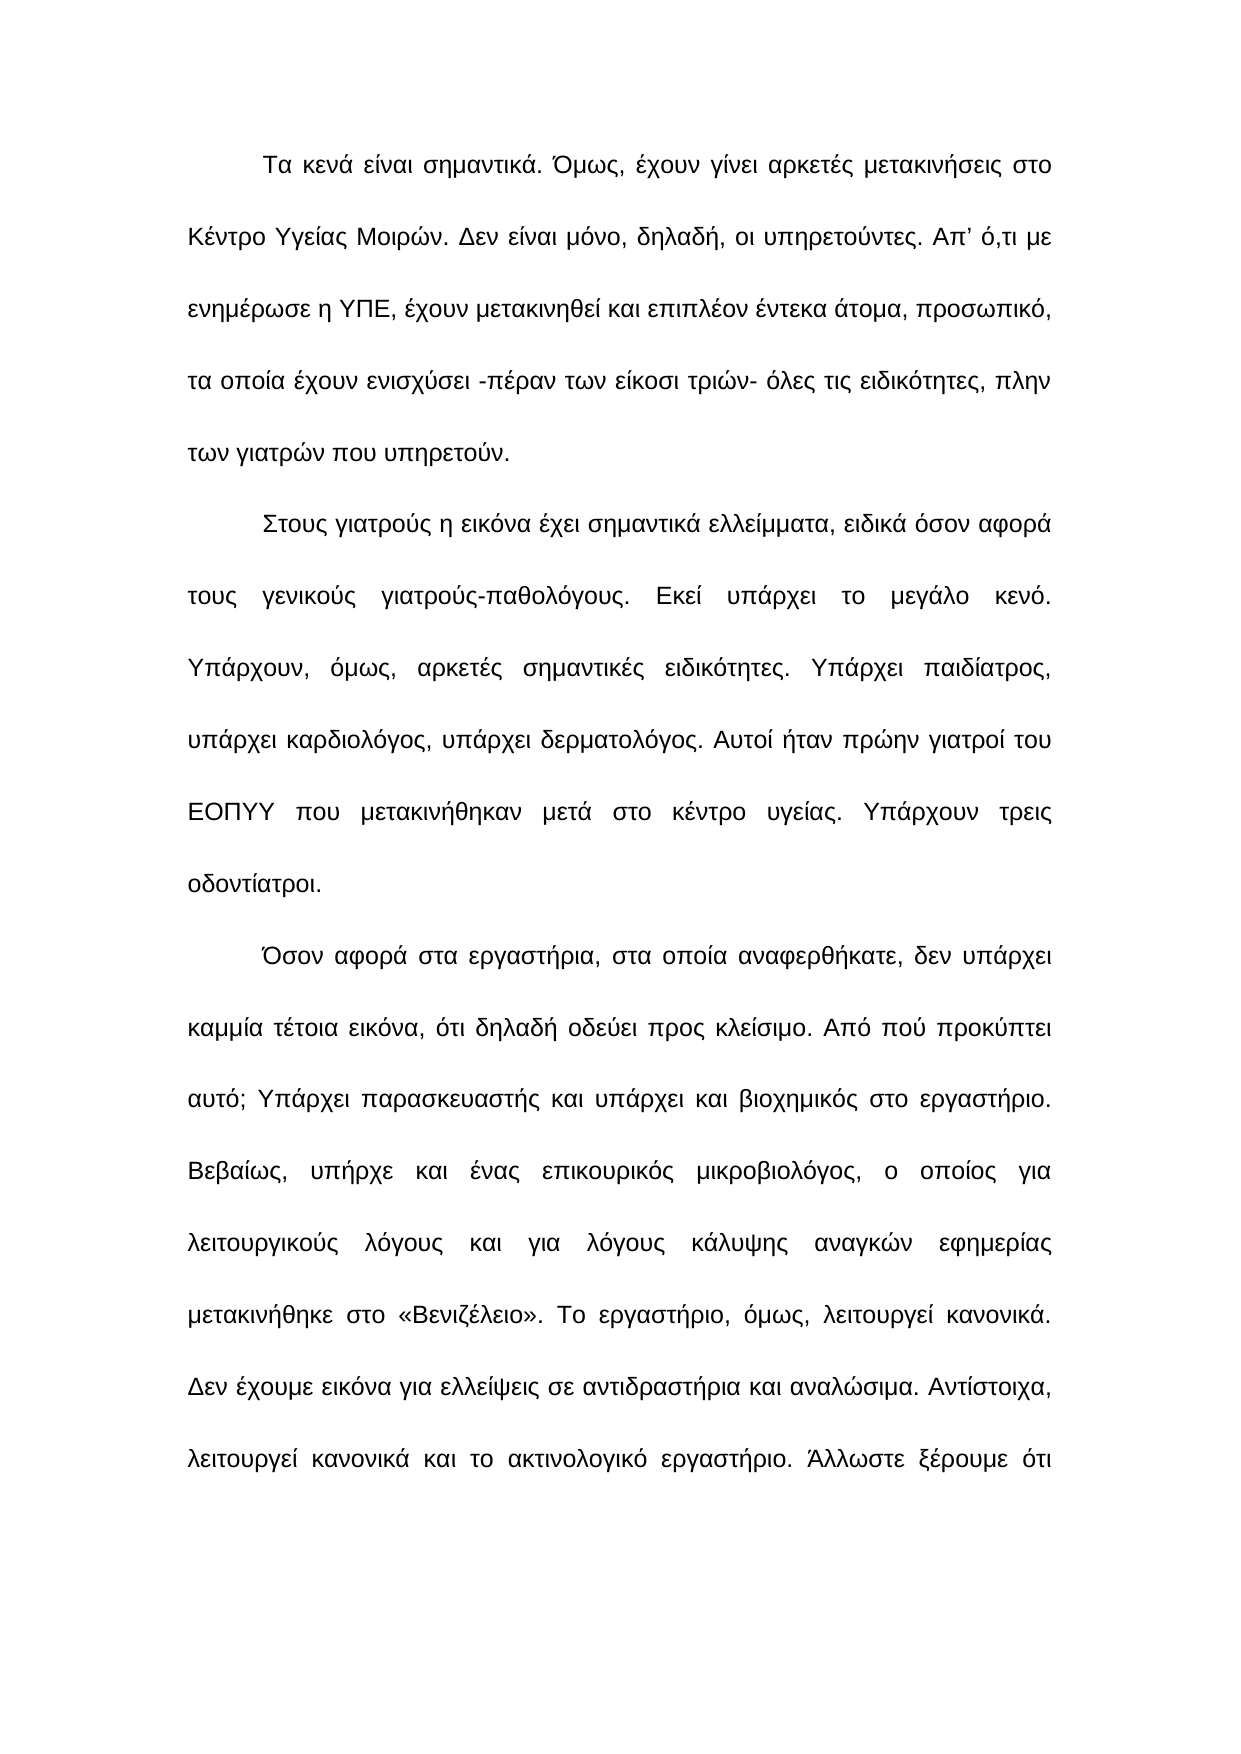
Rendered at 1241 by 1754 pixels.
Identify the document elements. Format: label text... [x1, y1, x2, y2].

text Τα κενά είναι σημαντικά. Όμως, έχουν γίνει αρκετές μετακινήσεις στο Κέντρο Υγείας Μοιρών. Δεν είναι μόνο, δηλαδή, οι υπηρετούντες. Απ’ ό,τι με ενημέρωσε η ΥΠΕ, έχουν μετακινηθεί και επιπλέον έντεκα άτομα, προσωπικό, τα οποία έχουν ενισχύσει -πέραν των είκοσι τριών- όλες τις ειδικότητες, πλην των γιατρών που υπηρετούν. [187, 150, 1053, 466]
text Στους γιατρούς η εικόνα έχει σημαντικά ελλείμματα, ειδικά όσον αφορά τους γενικούς γιατρούς-παθολόγους. Εκεί υπάρχει το μεγάλο κενό. Υπάρχουν, όμως, αρκετές σημαντικές ειδικότητες. Υπάρχει παιδίατρος, υπάρχει καρδιολόγος, υπάρχει δερματολόγος. Αυτοί ήταν πρώην γιατροί του ΕΟΠΥΥ που μετακινήθηκαν μετά στο κέντρο υγείας. Υπάρχουν τρεις οδοντίατροι. [187, 509, 1053, 897]
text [187, 941, 1053, 1472]
